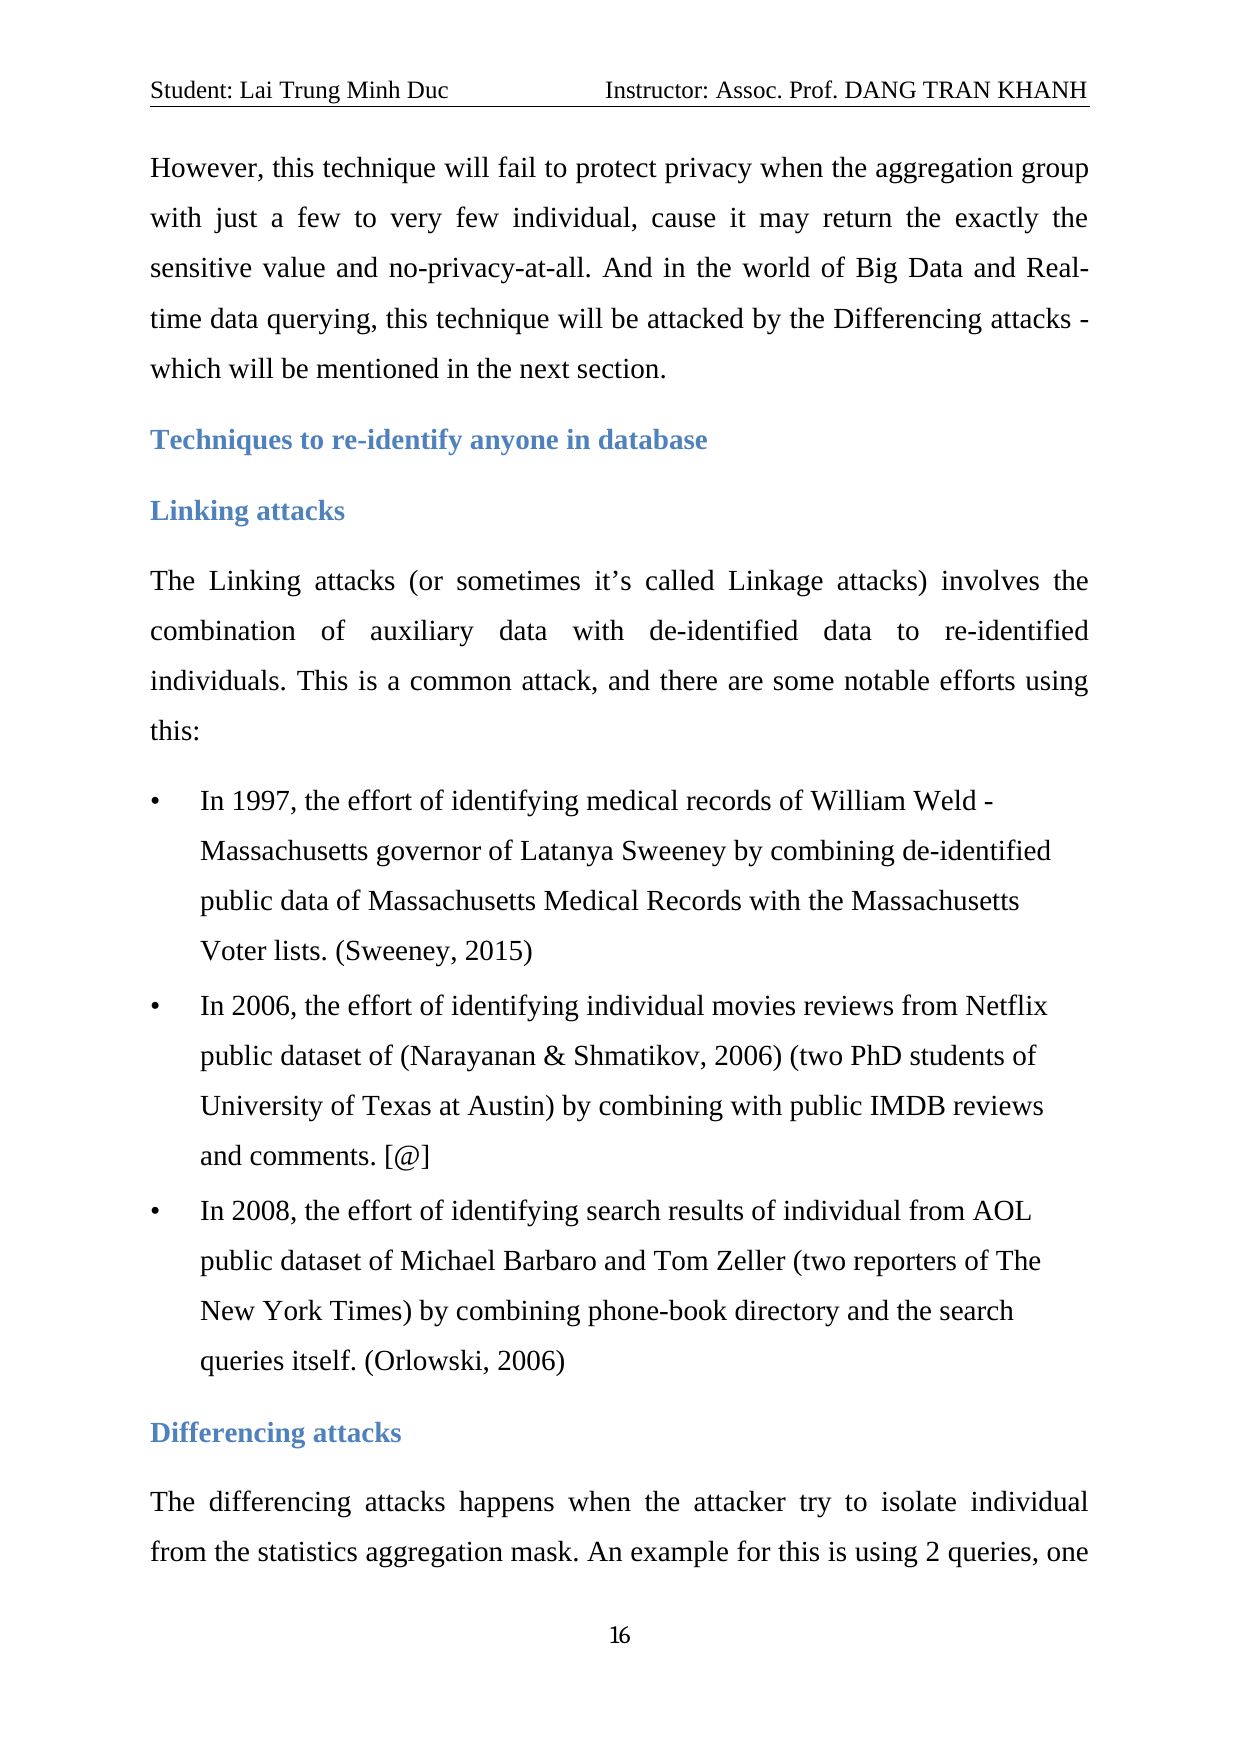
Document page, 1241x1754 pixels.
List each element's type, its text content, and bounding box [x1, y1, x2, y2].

subtitle Linking attacks [150, 493, 1090, 527]
list In 2006, the effort of identifying individual movies reviews from Netflix public dataset of (Narayanan & Shmatikov, 2006) (two PhD students of University of Texas at Austin) by combining with public IMDB reviews and comments. [@] [150, 988, 1090, 1172]
list In 1997, the effort of identifying medical records of William Weld - Massachusetts governor of Latanya Sweeney by combining de-identified public data of Massachusetts Medical Records with the Massachusetts Voter lists. (Sweeney, 2015) [150, 783, 1090, 967]
subtitle Differencing attacks [150, 1415, 1090, 1448]
text However, this technique will fail to protect privacy when the aggregation group with just a few to very few individual, cause it may return the exactly the sensitive value and no-privacy-at-all. And in the world of Big Data and Real-time data querying, this technique will be attacked by the Differencing attacks - which will be mentioned in the next section. [150, 150, 1090, 385]
subtitle Techniques to re-identify anyone in database [150, 422, 1090, 456]
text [150, 1484, 1090, 1568]
text The Linking attacks (or sometimes it’s called Linkage attacks) involves the combination of auxiliary data with de-identified data to re-identified individuals. This is a common attack, and there are some notable efforts using this: [150, 563, 1090, 747]
list In 2008, the effort of identifying search results of individual from AOL public dataset of Michael Barbaro and Tom Zeller (two reporters of The New York Times) by combining phone-book directory and the search queries itself. (Orlowski, 2006) [150, 1193, 1090, 1377]
